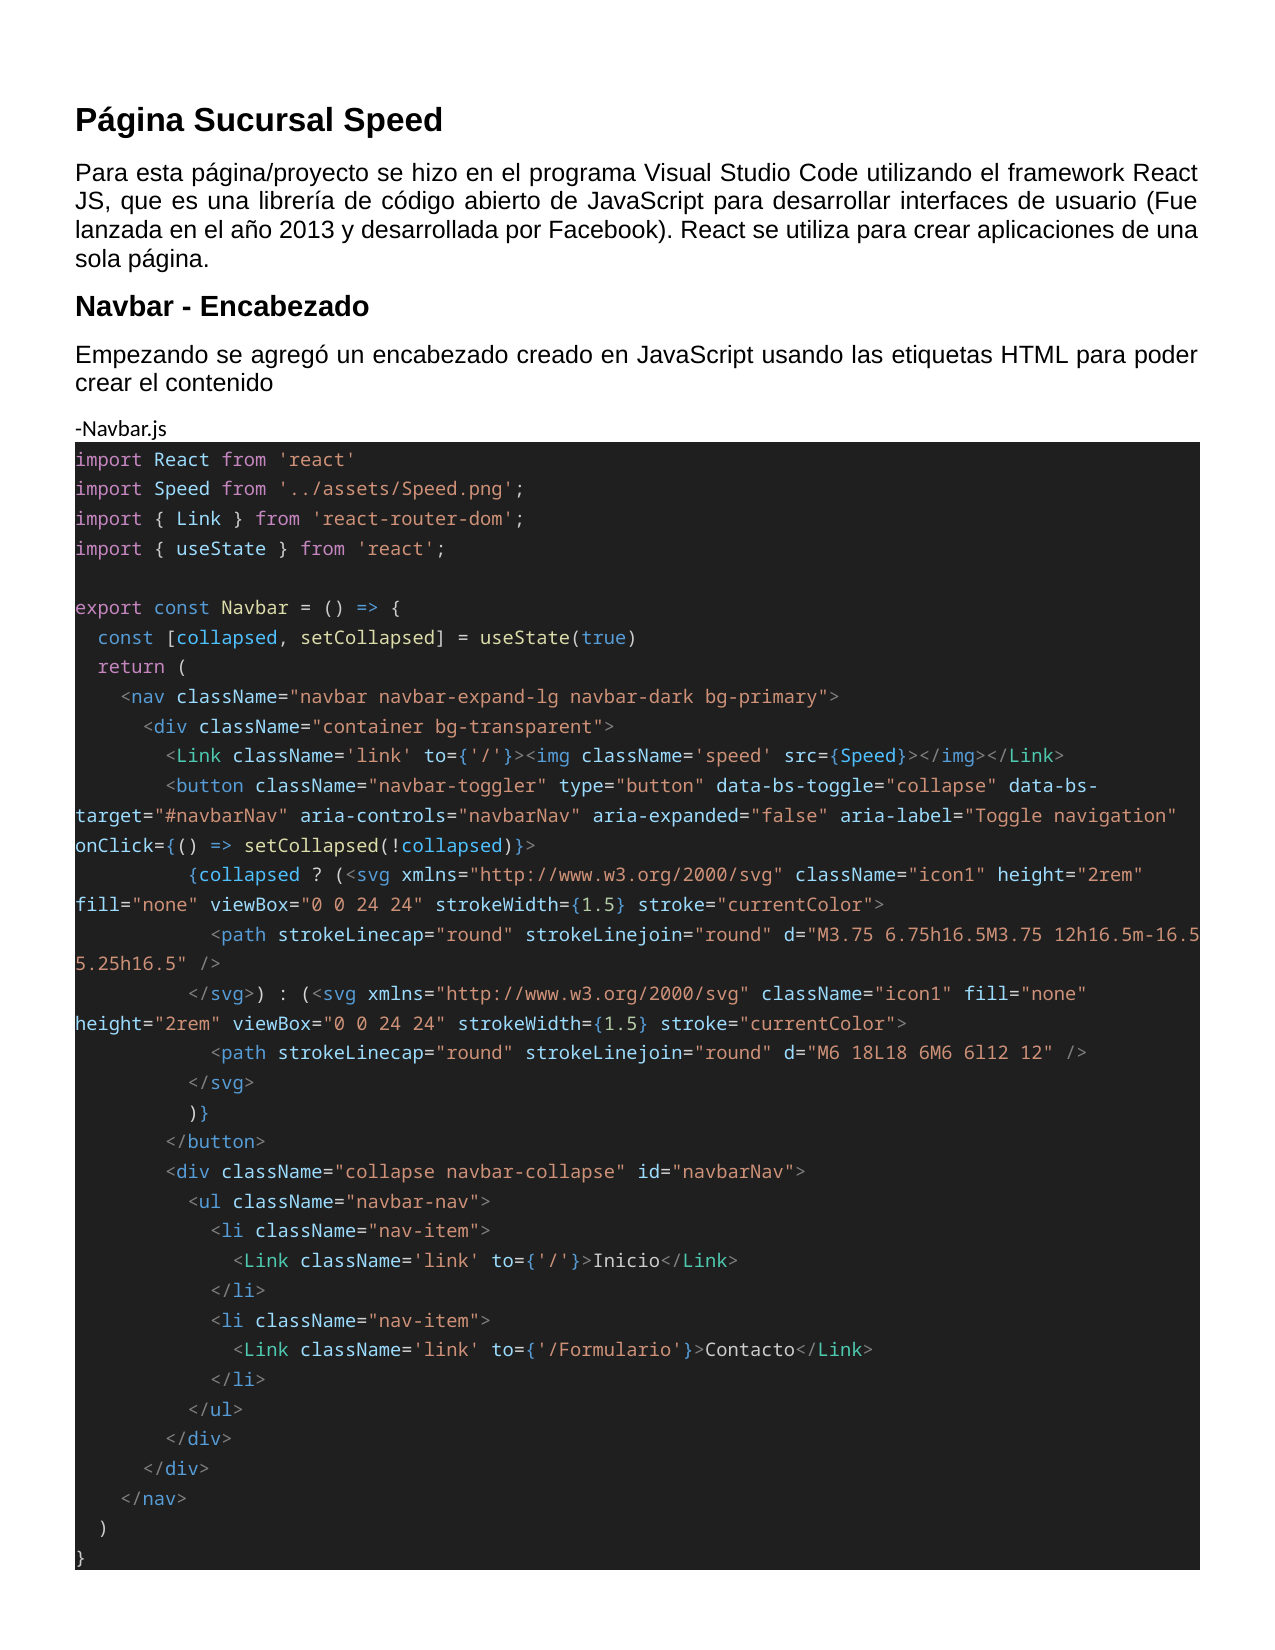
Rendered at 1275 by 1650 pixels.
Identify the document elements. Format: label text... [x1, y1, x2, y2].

text <button className="navbar-toggler" type="button" data-bs-toggle="collapse" data-bs-target="#navbarNav" aria-controls="navbarNav" aria-expanded="false" aria-label="Toggle navigation" onClick={() => setCollapsed(!collapsed)}> [75, 768, 1200, 857]
text </li> [75, 1273, 1200, 1303]
text </nav> [75, 1481, 1200, 1511]
text <nav className="navbar navbar-expand-lg navbar-dark bg-primary"> [75, 679, 1200, 709]
text <Link className='link' to={'/Formulario'}>Contacto</Link> [75, 1332, 1200, 1362]
text return ( [75, 649, 1200, 679]
text </svg> [75, 1065, 1200, 1095]
text <Link className='link' to={'/'}>Inicio</Link> [75, 1243, 1200, 1273]
subtitle Navbar - Encabezado [75, 289, 1200, 323]
text <Link className='link' to={'/'}><img className='speed' src={Speed}></img></Link> [75, 739, 1200, 768]
text <li className="nav-item"> [75, 1303, 1200, 1332]
text <div className="collapse navbar-collapse" id="navbarNav"> [75, 1154, 1200, 1184]
text <div className="container bg-transparent"> [75, 709, 1200, 739]
text </li> [75, 1362, 1200, 1392]
text </div> [75, 1421, 1200, 1451]
text import Speed from '../assets/Speed.png'; [75, 471, 1200, 501]
text Para esta página/proyecto se hizo en el programa Visual Studio Code utilizando el framework React JS, que es una librería de código abierto de JavaScript para desarrollar interfaces de usuario (Fue lanzada en el año 2013 y desarrollada por Facebook). React se utiliza para crear aplicaciones de una sola página. [75, 158, 1200, 273]
text } [75, 1540, 1200, 1570]
text </button> [75, 1124, 1200, 1154]
text const [collapsed, setCollapsed] = useState(true) [75, 620, 1200, 649]
text import React from 'react' [75, 442, 1200, 471]
text export const Navbar = () => { [75, 590, 1200, 620]
text </div> [75, 1451, 1200, 1481]
text ) [75, 1511, 1200, 1540]
text Empezando se agregó un encabezado creado en JavaScript usando las etiquetas HTML para poder crear el contenido [75, 339, 1200, 397]
text </svg>) : (<svg xmlns="http://www.w3.org/2000/svg" className="icon1" fill="none" height="2rem" viewBox="0 0 24 24" strokeWidth={1.5} stroke="currentColor"> [75, 976, 1200, 1036]
text <li className="nav-item"> [75, 1214, 1200, 1243]
text <path strokeLinecap="round" strokeLinejoin="round" d="M6 18L18 6M6 6l12 12" /> [75, 1036, 1200, 1065]
subtitle Página Sucursal Speed [75, 100, 1200, 138]
text </ul> [75, 1392, 1200, 1421]
text import { Link } from 'react-router-dom'; [75, 501, 1200, 531]
text <ul className="navbar-nav"> [75, 1184, 1200, 1214]
text )} [75, 1095, 1200, 1124]
text import { useState } from 'react'; [75, 531, 1200, 561]
text {collapsed ? (<svg xmlns="http://www.w3.org/2000/svg" className="icon1" height="2rem" fill="none" viewBox="0 0 24 24" strokeWidth={1.5} stroke="currentColor"> [75, 857, 1200, 917]
text <path strokeLinecap="round" strokeLinejoin="round" d="M3.75 6.75h16.5M3.75 12h16.5m-16.5 5.25h16.5" /> [75, 917, 1200, 976]
text -Navbar.js [75, 414, 1200, 442]
